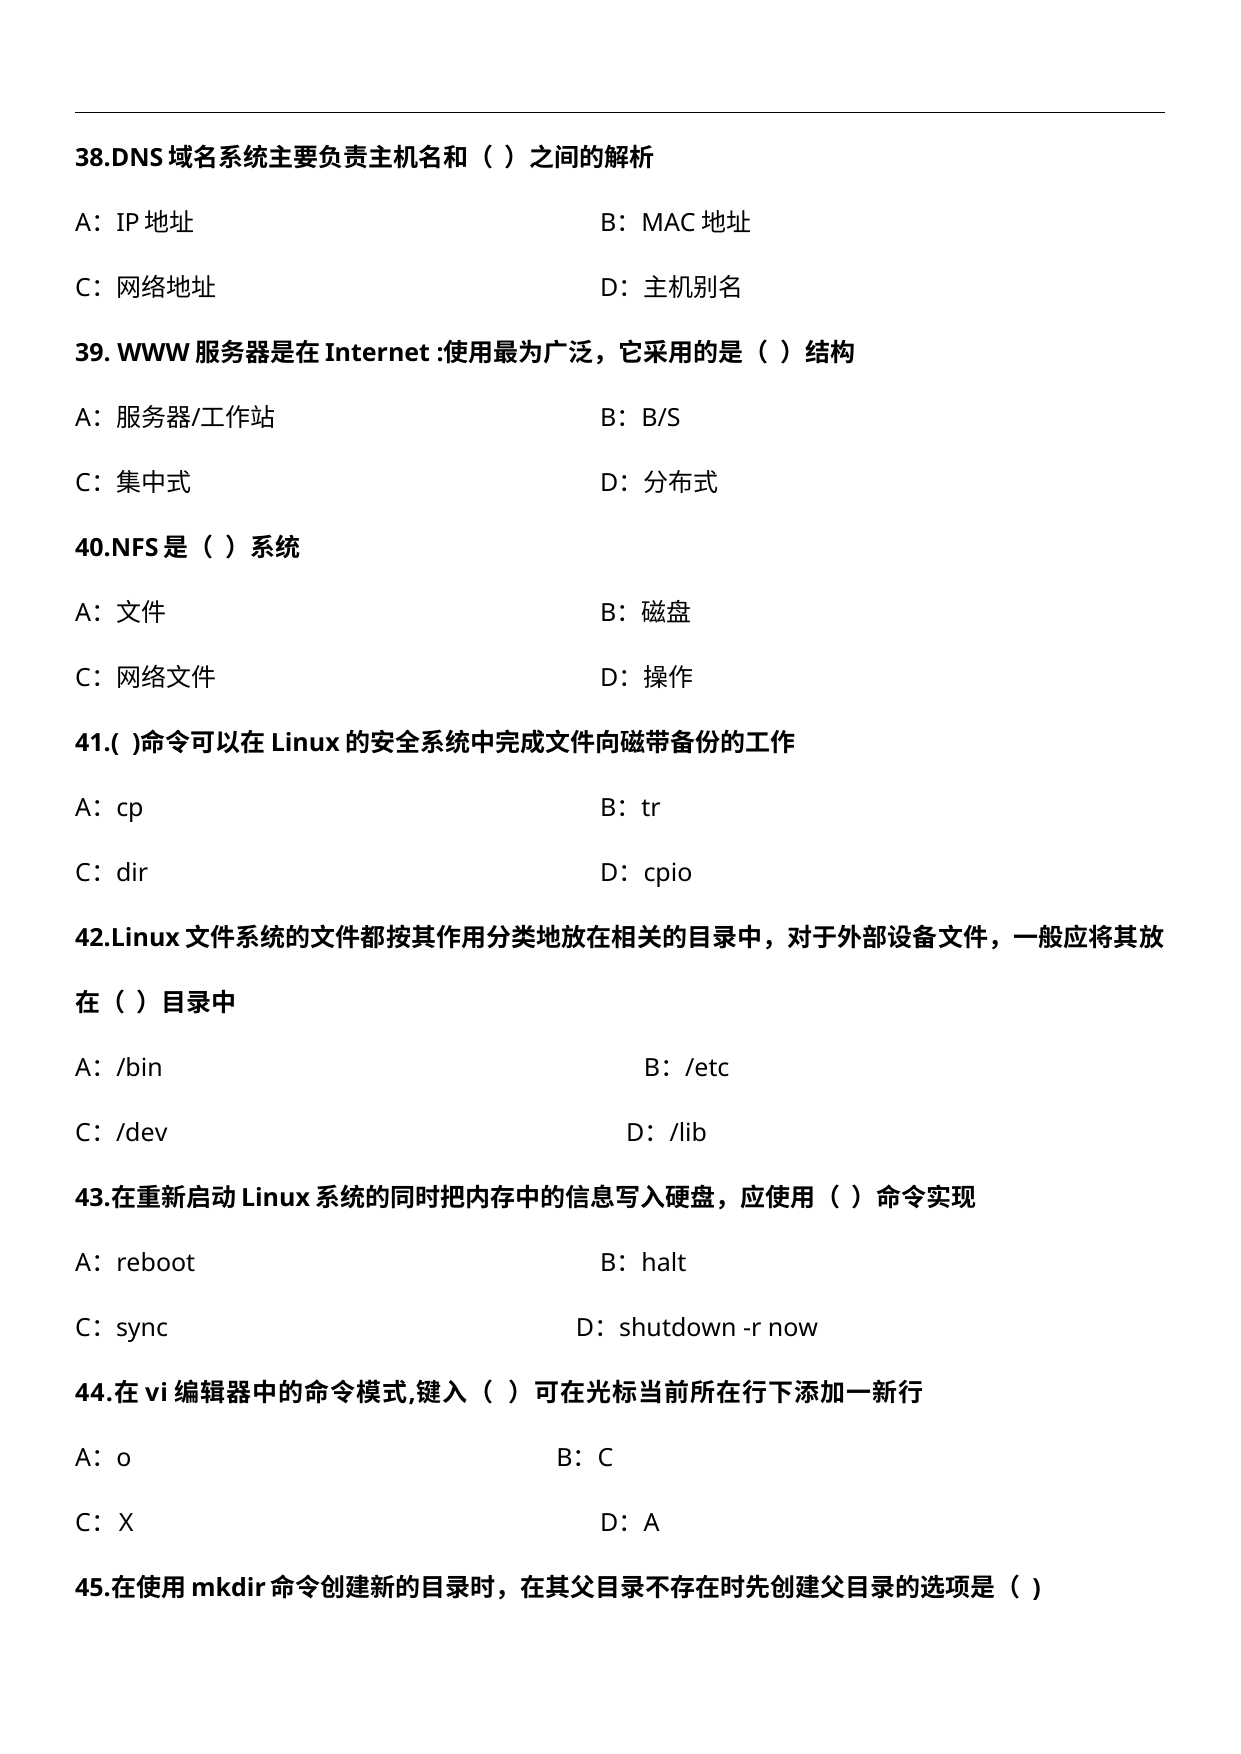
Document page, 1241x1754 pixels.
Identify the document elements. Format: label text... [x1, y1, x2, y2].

text A：reboot B：halt [75, 1228, 1165, 1293]
list 39. WWW服务器是在Internet :使用最为广泛，它采用的是（ ）结构 [75, 318, 1165, 383]
list 43.在重新启动Linux系统的同时把内存中的信息写入硬盘，应使用（ ）命令实现 [75, 1163, 1165, 1228]
text C：网络文件 D：操作 [75, 643, 1165, 708]
text 44.在vi编辑器中的命令模式,键入（ ）可在光标当前所在行下添加一新行 [75, 1358, 1165, 1423]
list 38.DNS域名系统主要负责主机名和（ ）之间的解析 [75, 123, 1165, 188]
text A：/bin B：/etc [75, 1033, 1165, 1098]
text A：o B：C [75, 1423, 1165, 1488]
text C：网络地址 D：主机别名 [75, 253, 1165, 318]
text A：服务器/工作站 B：B/S [75, 383, 1165, 448]
text A：IP地址 B：MAC地址 [75, 188, 1165, 253]
text A：cp B：tr [75, 773, 1165, 838]
list 45.在使用mkdir命令创建新的目录时，在其父目录不存在时先创建父目录的选项是（ ) [75, 1553, 1165, 1618]
text C：/dev D：/lib [75, 1098, 1165, 1163]
text C：dir D：cpio [75, 838, 1165, 903]
text C：sync D：shutdown -r now [75, 1293, 1165, 1358]
text C：集中式 D：分布式 [75, 448, 1165, 513]
list 40.NFS是（ ）系统 [75, 513, 1165, 578]
list 42.Linux文件系统的文件都按其作用分类地放在相关的目录中，对于外部设备文件，一般应将其放在（ ）目录中 [75, 903, 1165, 1033]
text C： X D：A [75, 1488, 1165, 1553]
list 41.( )命令可以在Linux的安全系统中完成文件向磁带备份的工作 [75, 708, 1165, 773]
text A：文件 B：磁盘 [75, 578, 1165, 643]
